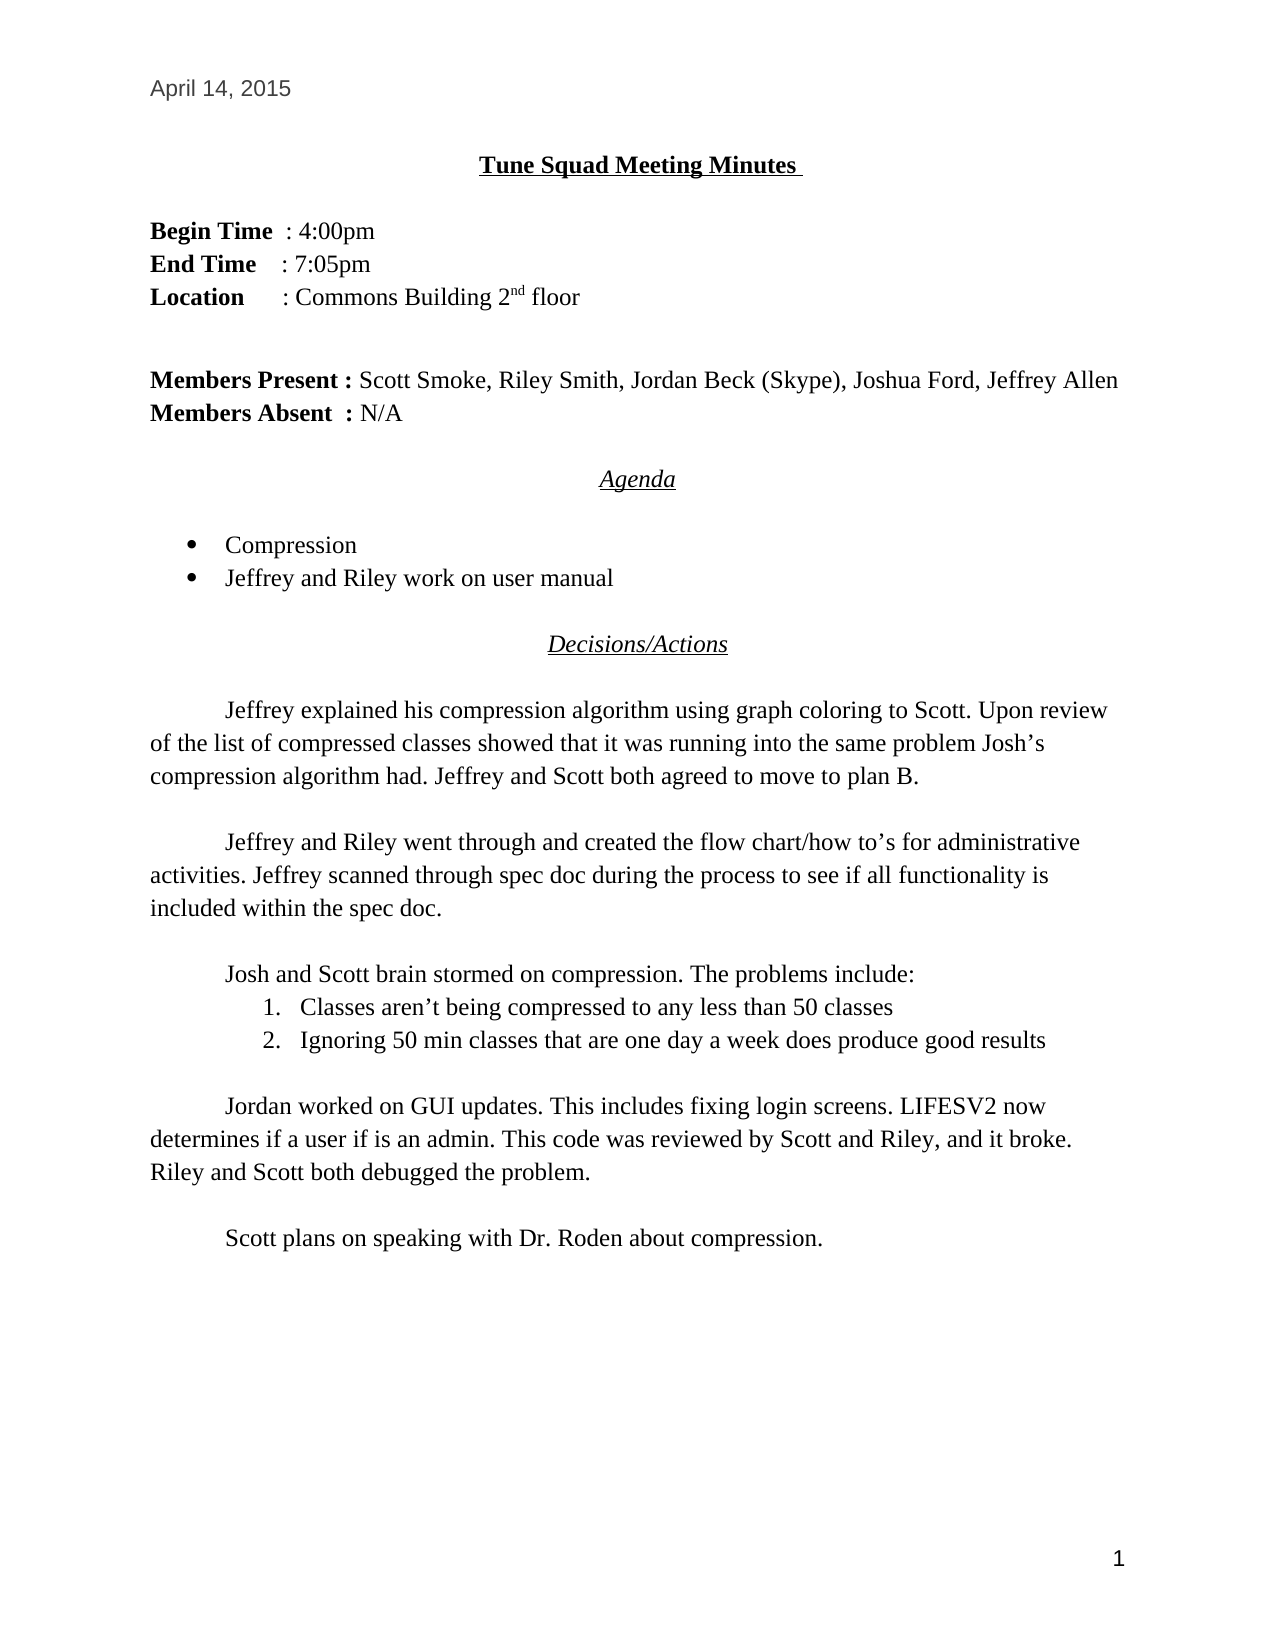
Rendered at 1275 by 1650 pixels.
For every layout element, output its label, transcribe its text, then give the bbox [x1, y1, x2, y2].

text Jeffrey explained his compression algorithm using graph coloring to Scott. Upon review of the list of compressed classes showed that it was running into the same problem Josh’s compression algorithm had. Jeffrey and Scott both agreed to move to plan B. [150, 695, 1125, 790]
text Jordan worked on GUI updates. This includes fixing login screens. LIFESV2 now determines if a user if is an admin. This code was reviewed by Scott and Riley, and it broke. Riley and Scott both debugged the problem. [150, 1091, 1125, 1186]
list Ignoring 50 min classes that are one day a week does produce good results [262, 1025, 1125, 1054]
list Jeffrey and Riley work on user manual [187, 563, 1125, 592]
text Scott plans on speaking with Dr. Roden about compression. [150, 1223, 1125, 1252]
text Decisions/Actions [150, 629, 1125, 658]
list Compression [187, 530, 1125, 558]
text Tune Squad Meeting Minutes [150, 150, 1125, 179]
text Agenda [150, 464, 1125, 492]
text Location : Commons Building 2nd floor [150, 282, 1125, 311]
text End Time : 7:05pm [150, 249, 1125, 278]
text Josh and Scott brain stormed on compression. The problems include: [150, 959, 1125, 988]
text Members Present : Scott Smoke, Riley Smith, Jordan Beck (Skype), Joshua Ford, Jeffrey Allen [150, 365, 1125, 393]
text Jeffrey and Riley went through and created the flow chart/how to’s for administrative activities. Jeffrey scanned through spec doc during the process to see if all functionality is included within the spec doc. [150, 827, 1125, 922]
text Begin Time : 4:00pm [150, 216, 1125, 245]
text Members Absent : N/A [150, 398, 1125, 426]
list Classes aren’t being compressed to any less than 50 classes [262, 992, 1125, 1021]
